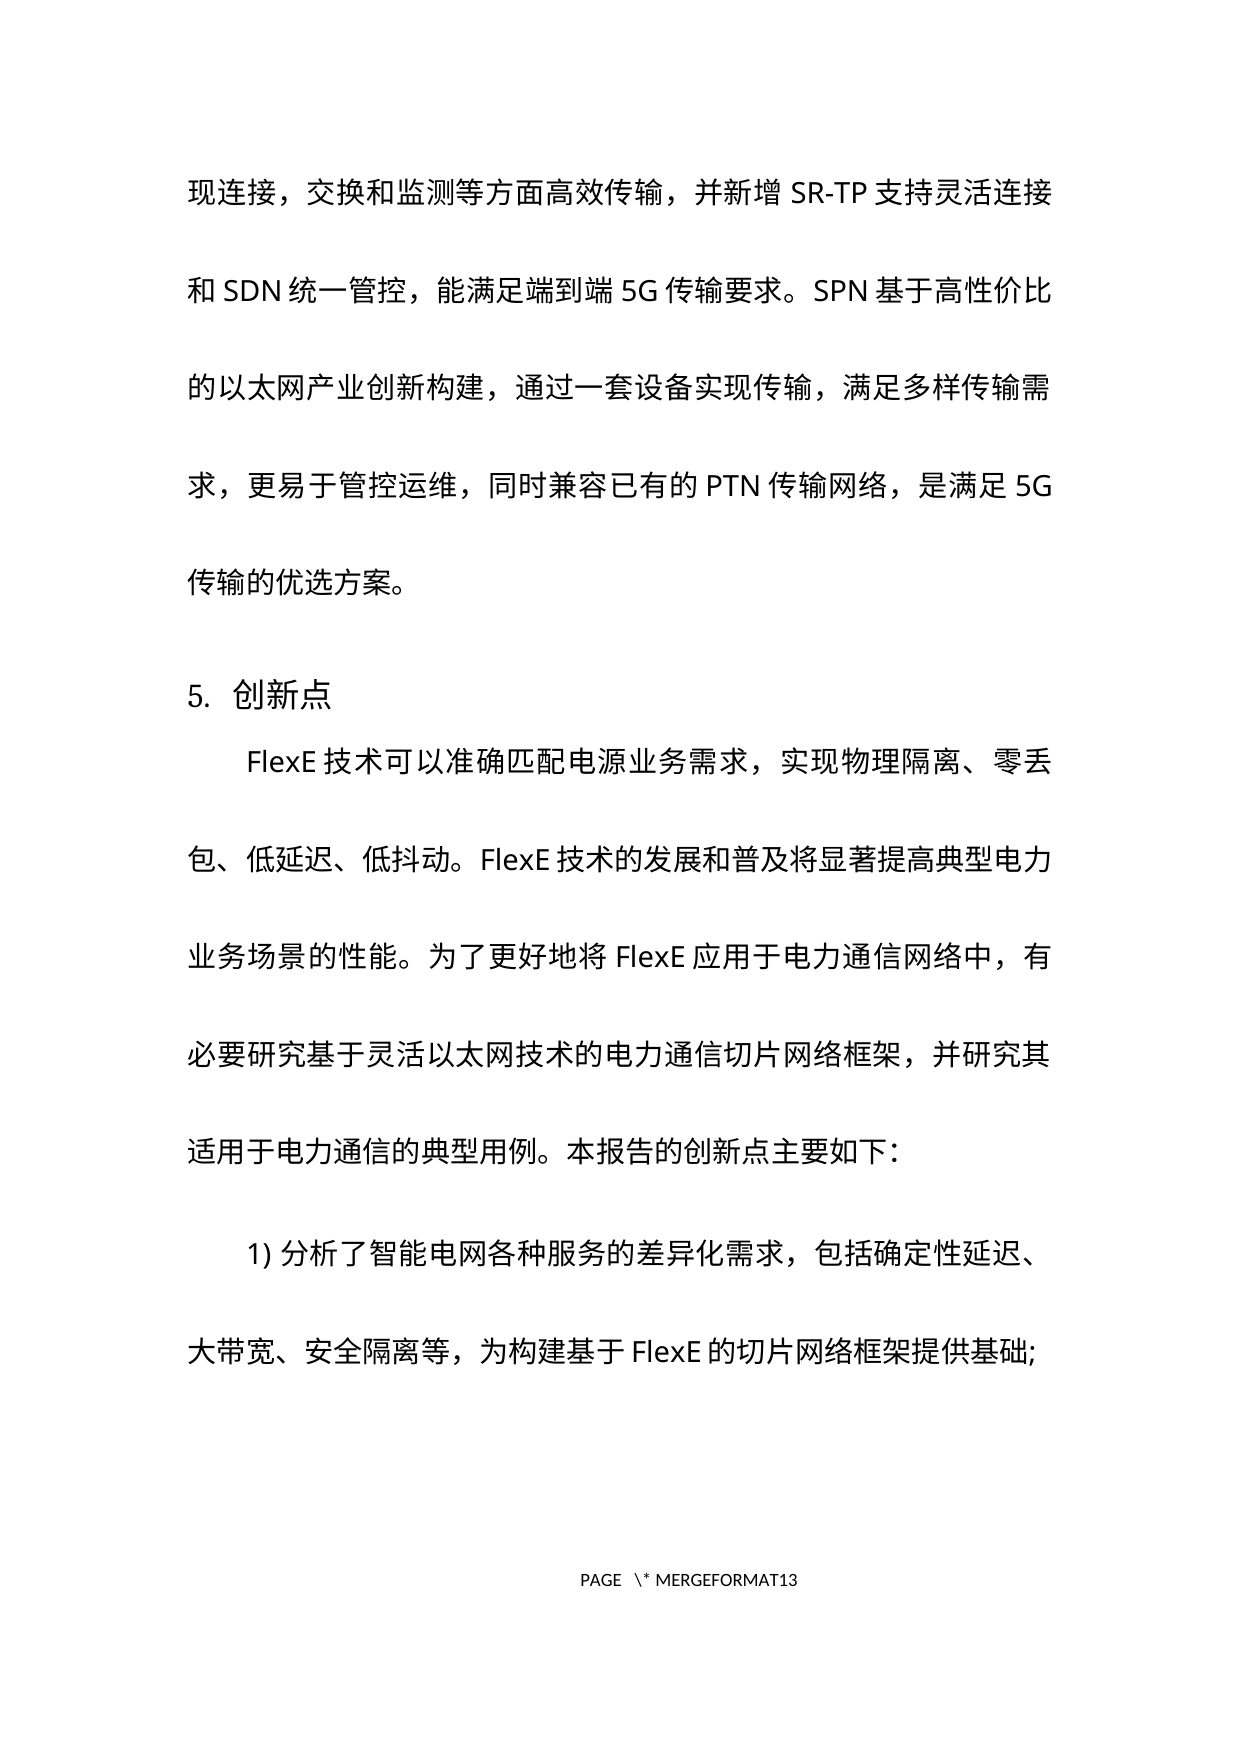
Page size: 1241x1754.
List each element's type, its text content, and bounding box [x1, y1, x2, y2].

text 1) 分析了智能电网各种服务的差异化需求，包括确定性延迟、大带宽、安全隔离等，为构建基于FlexE的切片网络框架提供基础; [187, 1220, 1053, 1383]
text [187, 160, 1053, 615]
text FlexE技术可以准确匹配电源业务需求，实现物理隔离、零丢包、低延迟、低抖动。FlexE技术的发展和普及将显著提高典型电力业务场景的性能。为了更好地将FlexE应用于电力通信网络中，有必要研究基于灵活以太网技术的电力通信切片网络框架，并研究其适用于电力通信的典型用例。本报告的创新点主要如下： [187, 729, 1053, 1184]
subtitle 创新点 [187, 660, 1053, 725]
